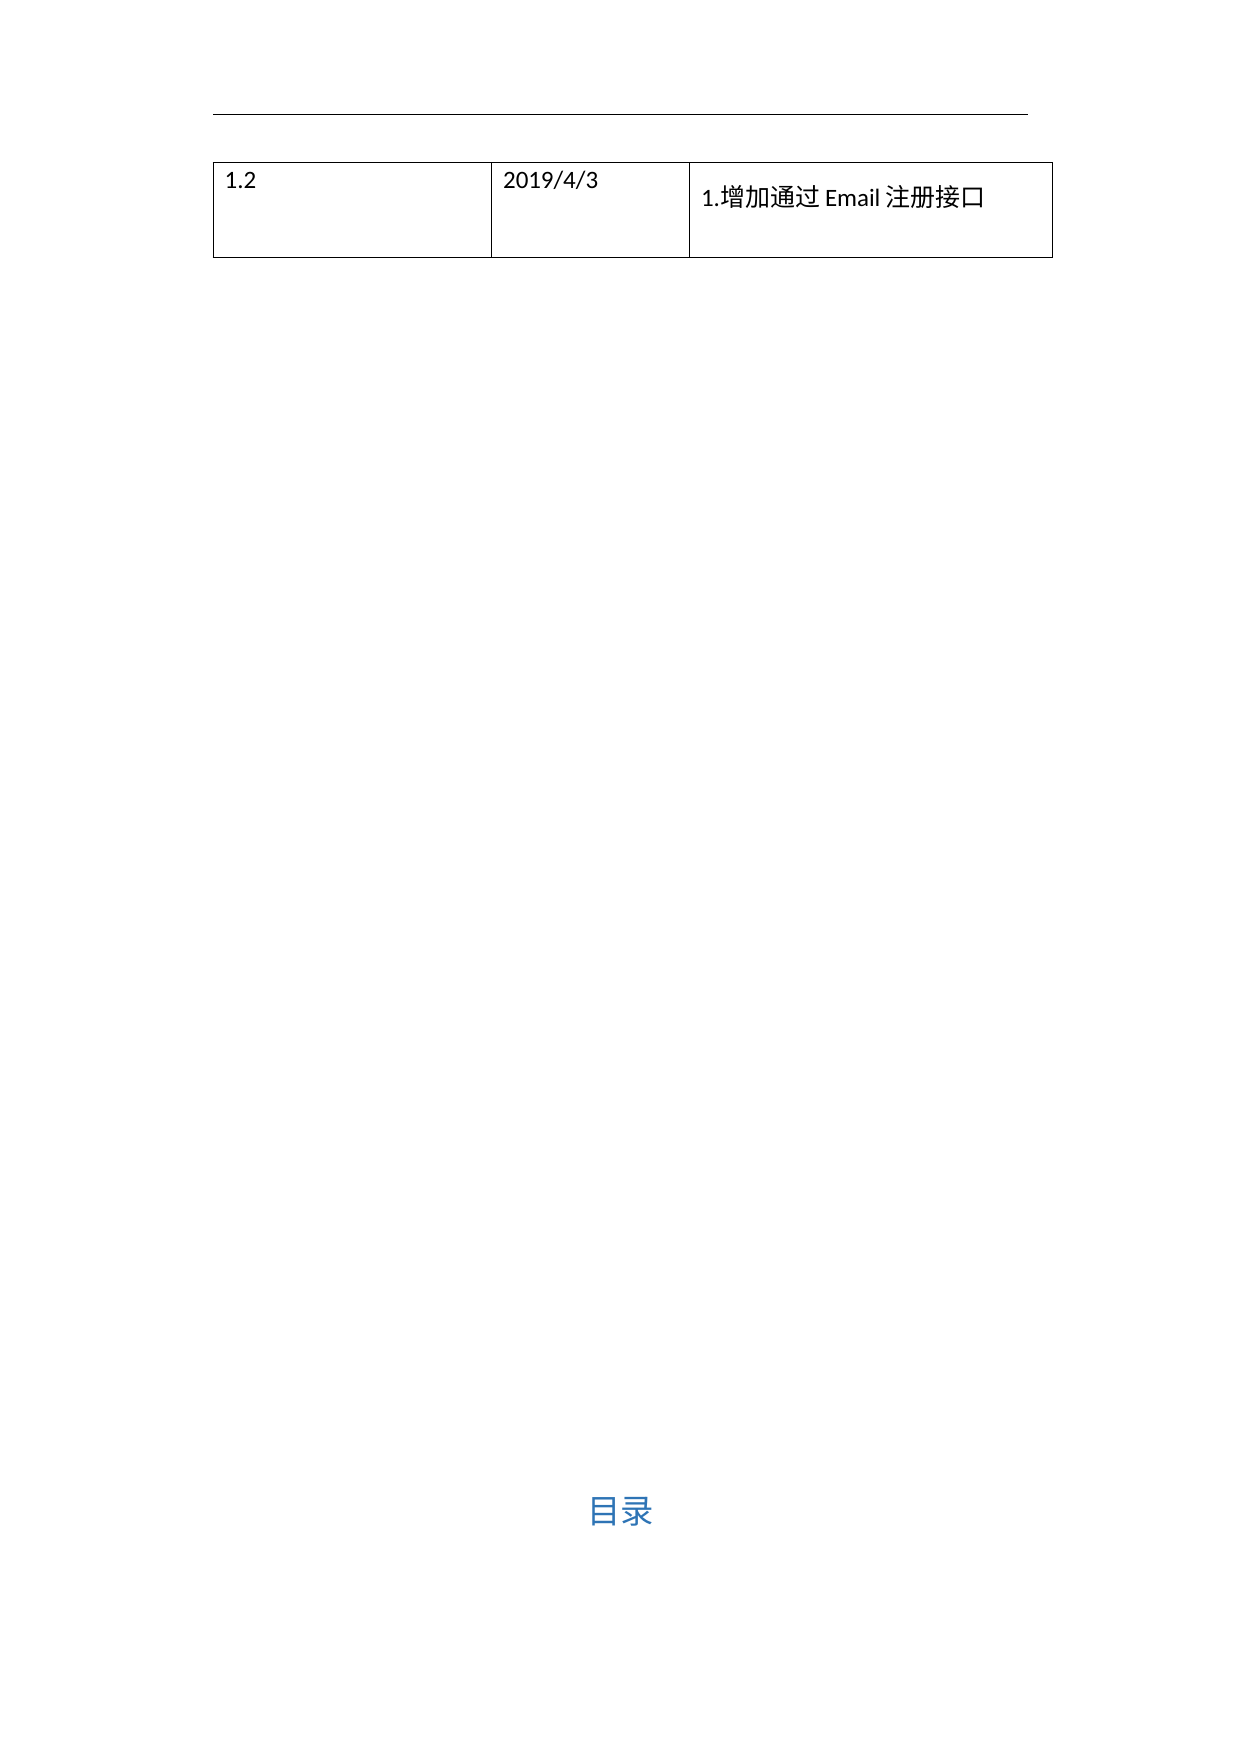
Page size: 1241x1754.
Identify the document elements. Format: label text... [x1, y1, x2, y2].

table_cell 1.增加通过Email注册接口 [690, 163, 1052, 257]
table_cell 2019/4/3 [492, 163, 689, 257]
table_cell 1.2 [214, 163, 491, 257]
